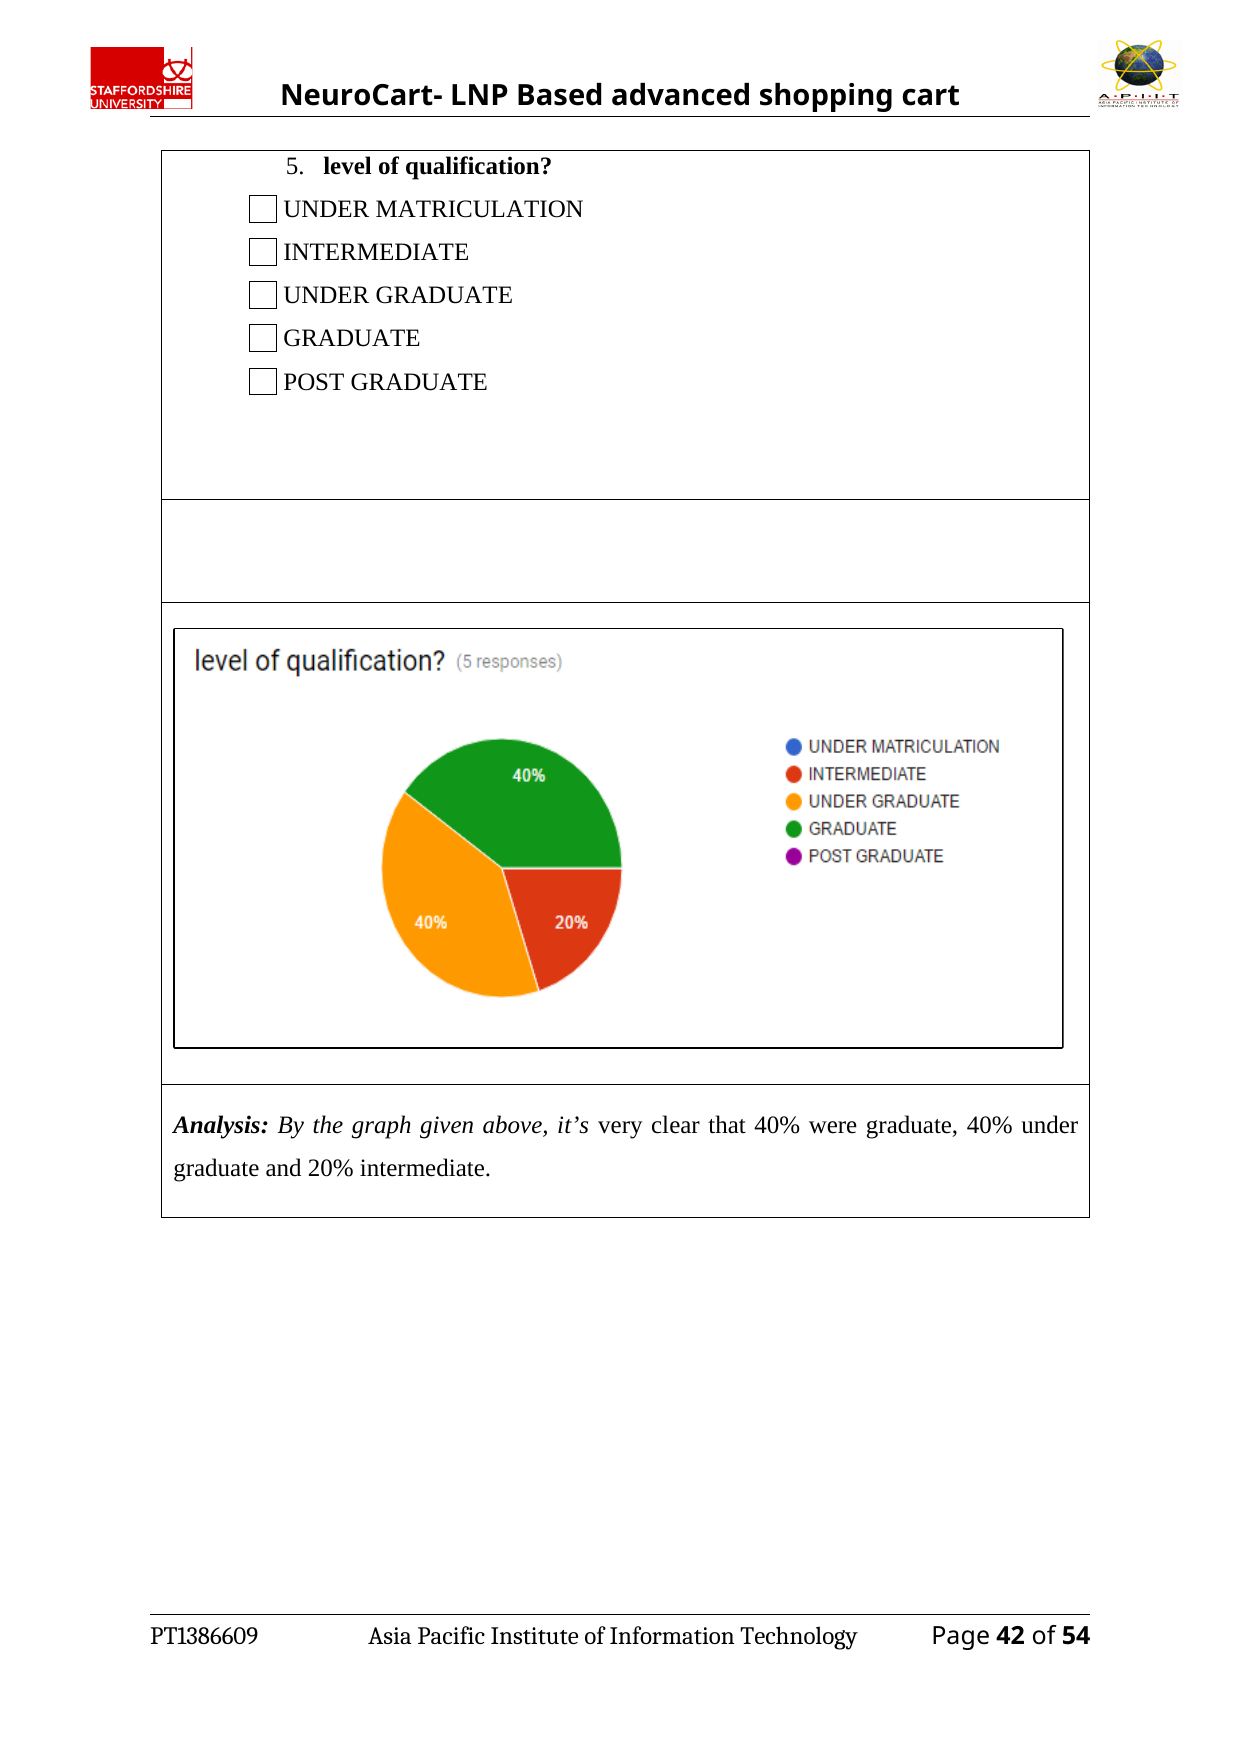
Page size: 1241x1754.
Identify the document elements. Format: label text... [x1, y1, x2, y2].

table_cell Analysis: By the graph given above, it’s very clear that 40% were graduate, 40% under graduate and 20% intermediate. [162, 1085, 1089, 1217]
picture [1096, 39, 1183, 110]
picture [90, 47, 193, 109]
table_cell [162, 603, 1089, 1084]
table_cell [162, 500, 1089, 602]
picture [175, 629, 1062, 1047]
table_header level of qualification? UNDER MATRICULATION INTERMEDIATE UNDER GRADUATE GRADUATE POST GRADUATE [162, 151, 1089, 499]
